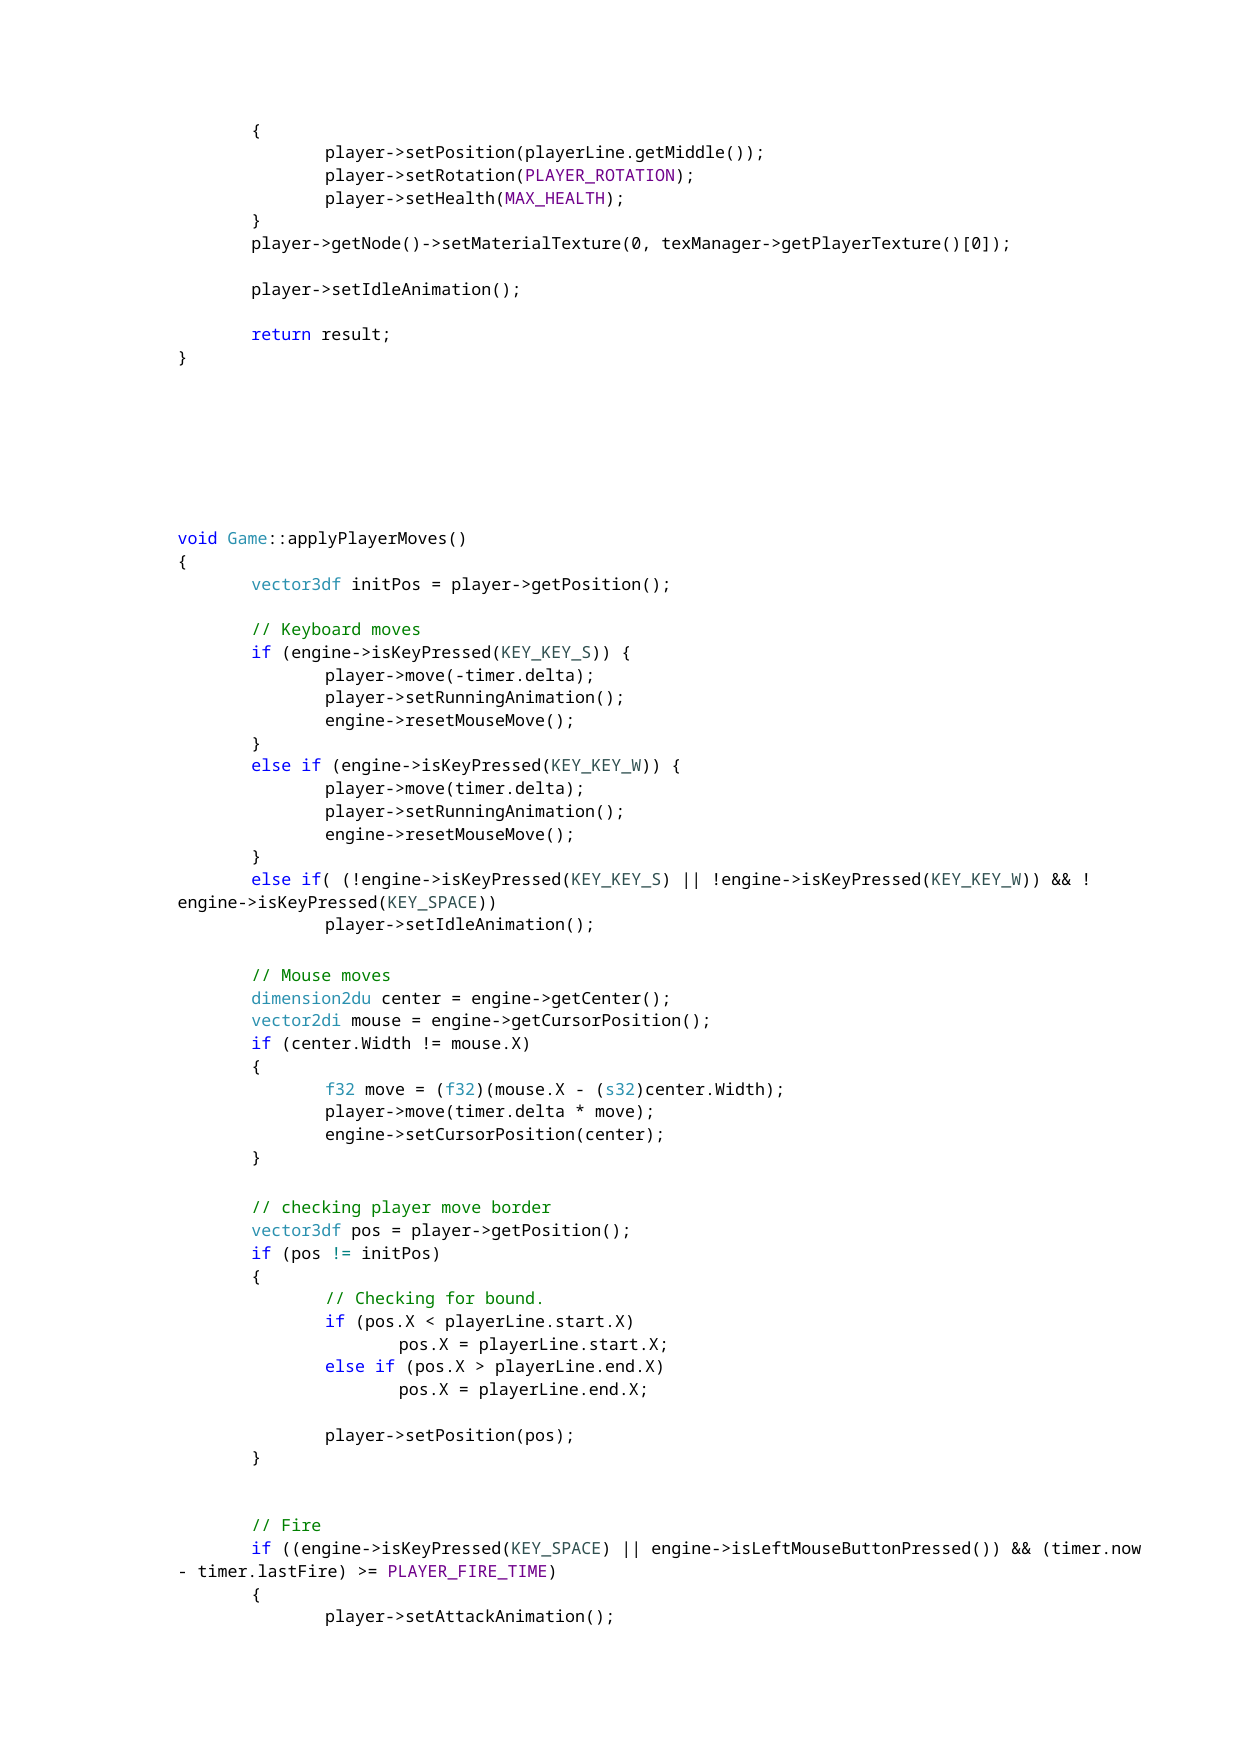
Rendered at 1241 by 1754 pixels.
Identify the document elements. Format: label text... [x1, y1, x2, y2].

text dimension2du center = engine->getCenter(); [177, 986, 1152, 1009]
text if (engine->isKeyPressed(KEY_KEY_S)) { [177, 640, 1152, 663]
text player->setRunningAnimation(); [177, 799, 1152, 822]
text { [177, 1054, 1152, 1077]
text } [177, 845, 1152, 867]
text engine->resetMouseMove(); [177, 822, 1152, 845]
text { [177, 118, 1152, 141]
text } [177, 1145, 1152, 1168]
text // checking player move border [177, 1196, 1152, 1219]
text f32 move = (f32)(mouse.X - (s32)center.Width); [177, 1077, 1152, 1100]
text } [177, 345, 1152, 368]
text if (pos.X < playerLine.start.X) [177, 1309, 1152, 1332]
text else if (engine->isKeyPressed(KEY_KEY_W)) { [177, 754, 1152, 777]
text player->setRunningAnimation(); [177, 686, 1152, 708]
text pos.X = playerLine.end.X; [177, 1378, 1152, 1400]
text { [177, 1582, 1152, 1605]
text player->getNode()->setMaterialTexture(0, texManager->getPlayerTexture()[0]); [177, 232, 1152, 254]
text player->move(timer.delta); [177, 777, 1152, 799]
text player->move(-timer.delta); [177, 663, 1152, 686]
text { [177, 549, 1152, 572]
text vector3df pos = player->getPosition(); [177, 1219, 1152, 1241]
text } [177, 731, 1152, 754]
text player->setPosition(pos); [177, 1423, 1152, 1446]
text { [177, 1264, 1152, 1287]
text player->move(timer.delta * move); [177, 1100, 1152, 1123]
text // Mouse moves [177, 964, 1152, 986]
text // Checking for bound. [177, 1287, 1152, 1309]
text engine->setCursorPosition(center); [177, 1123, 1152, 1145]
text pos.X = playerLine.start.X; [177, 1332, 1152, 1355]
text if ((engine->isKeyPressed(KEY_SPACE) || engine->isLeftMouseButtonPressed()) && (timer.now - timer.lastFire) >= PLAYER_FIRE_TIME) [177, 1537, 1152, 1582]
text if (pos != initPos) [177, 1241, 1152, 1264]
text player->setHealth(MAX_HEALTH); [177, 186, 1152, 209]
text } [177, 209, 1152, 232]
text player->setPosition(playerLine.getMiddle()); [177, 141, 1152, 163]
text else if (pos.X > playerLine.end.X) [177, 1355, 1152, 1378]
text if (center.Width != mouse.X) [177, 1032, 1152, 1054]
text player->setAttackAnimation(); [177, 1605, 1152, 1627]
text // Keyboard moves [177, 618, 1152, 640]
text engine->resetMouseMove(); [177, 708, 1152, 731]
text player->setIdleAnimation(); [177, 277, 1152, 300]
text return result; [177, 322, 1152, 345]
text } [177, 1446, 1152, 1468]
text player->setRotation(PLAYER_ROTATION); [177, 163, 1152, 186]
text void Game::applyPlayerMoves() [177, 527, 1152, 549]
text vector3df initPos = player->getPosition(); [177, 572, 1152, 595]
text player->setIdleAnimation(); [177, 913, 1152, 936]
text // Fire [177, 1514, 1152, 1537]
text vector2di mouse = engine->getCursorPosition(); [177, 1009, 1152, 1032]
text else if( (!engine->isKeyPressed(KEY_KEY_S) || !engine->isKeyPressed(KEY_KEY_W)) && !engine->isKeyPressed(KEY_SPACE)) [177, 867, 1152, 913]
